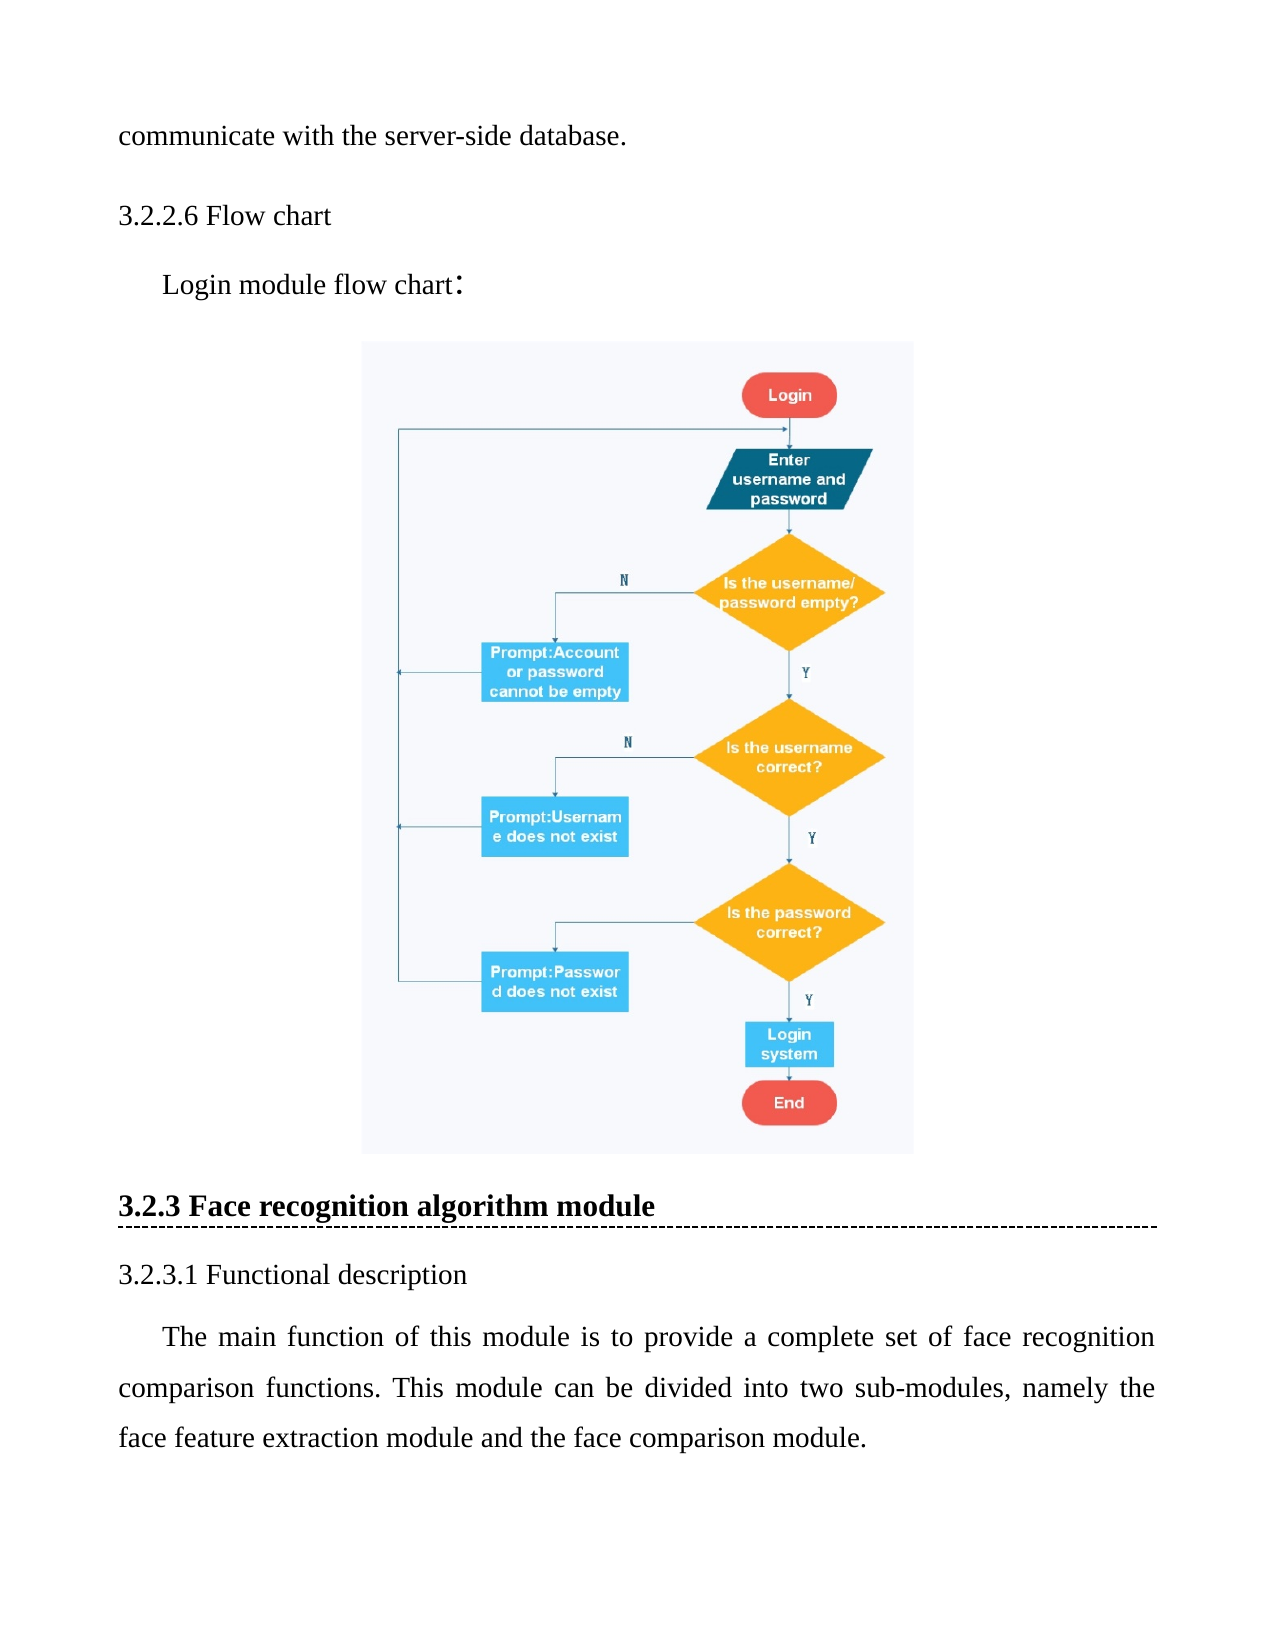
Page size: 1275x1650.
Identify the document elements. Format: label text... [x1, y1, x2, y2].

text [118, 118, 1157, 152]
text The main function of this module is to provide a complete set of face recognition comparison functions. This module can be divided into two sub-modules, namely the face feature extraction module and the face comparison module. [118, 1319, 1157, 1454]
text Login module flow chart： [118, 260, 1157, 303]
subtitle 3.2.2.6 Flow chart [118, 198, 1157, 231]
picture [361, 341, 914, 1154]
subtitle 3.2.3.1 Functional description [118, 1257, 1157, 1290]
